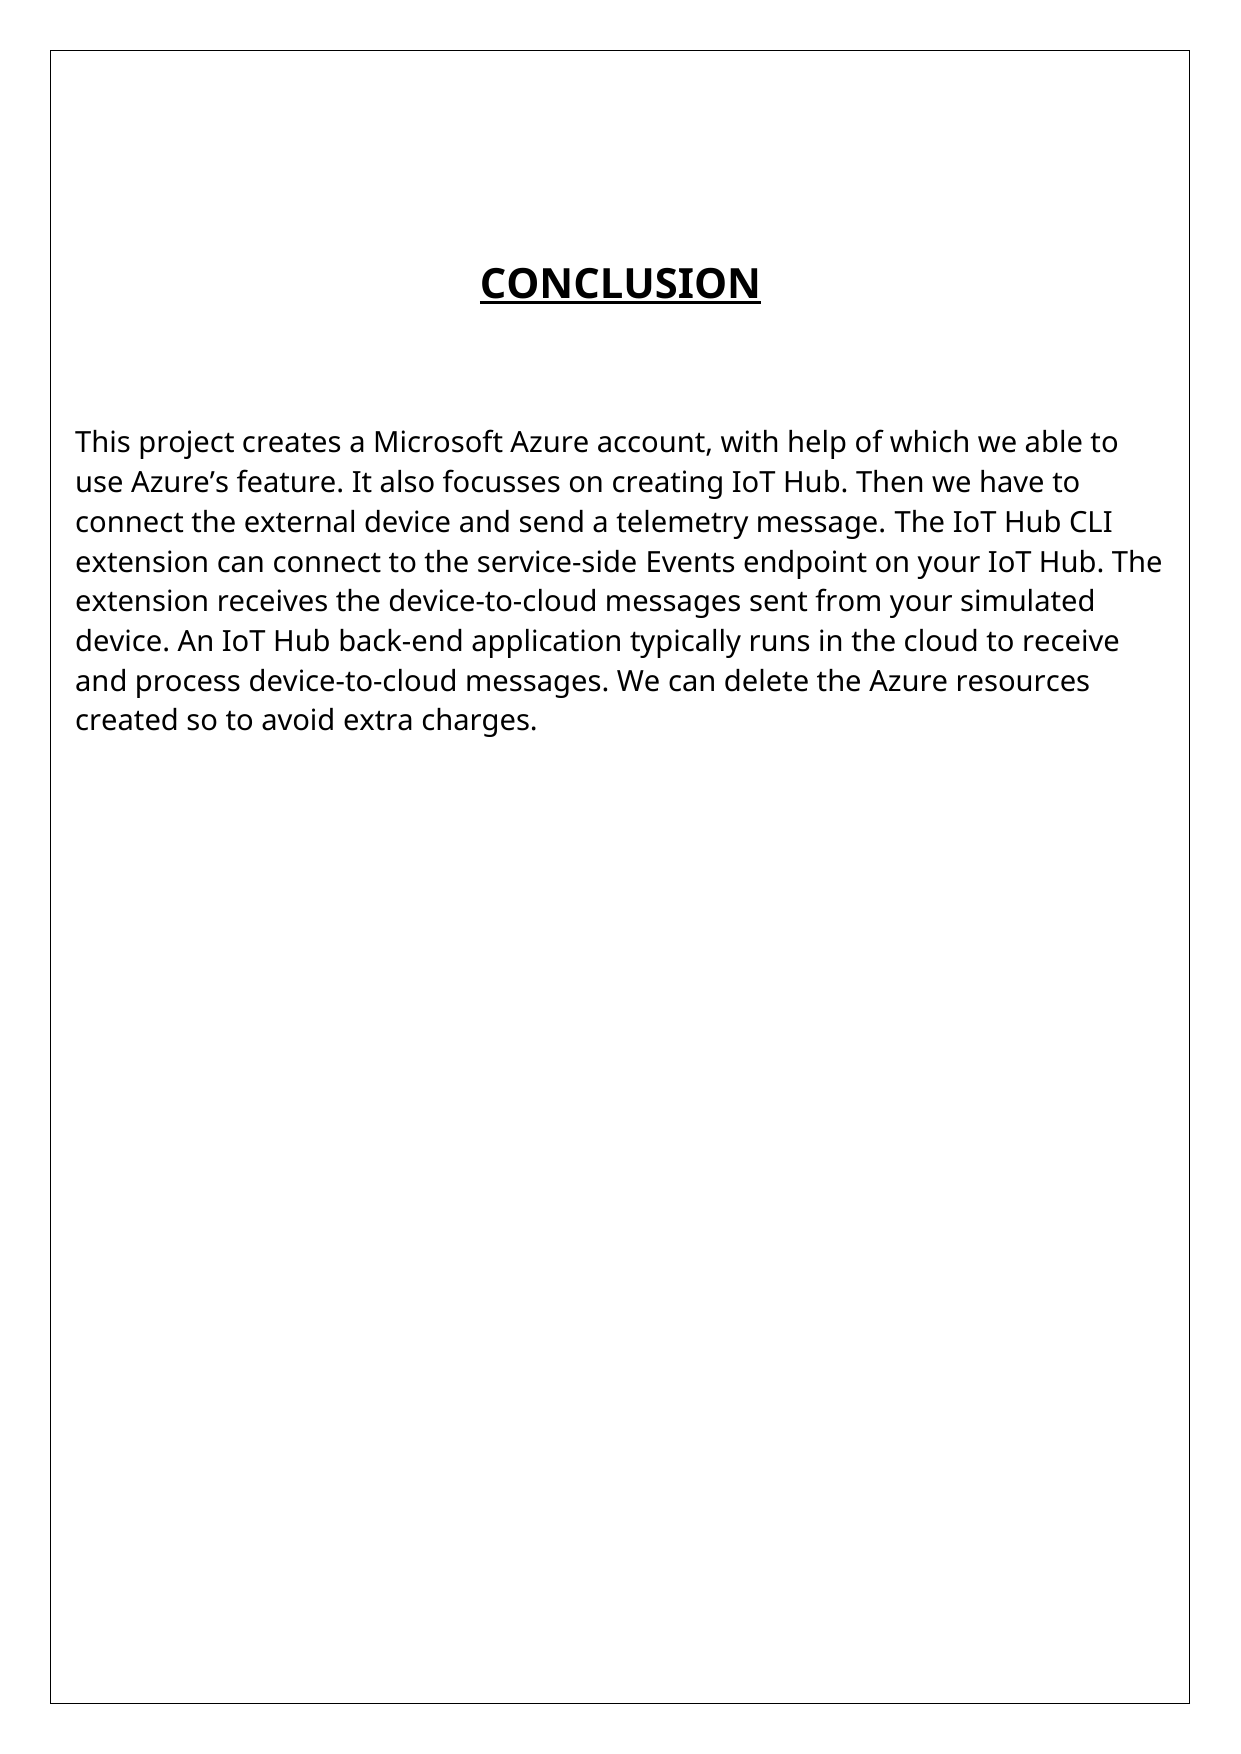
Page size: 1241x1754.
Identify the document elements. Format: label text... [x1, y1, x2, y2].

text CONCLUSION [75, 253, 1165, 310]
text This project creates a Microsoft Azure account, with help of which we able to use Azure’s feature. It also focusses on creating IoT Hub. Then we have to connect the external device and send a telemetry message. The IoT Hub CLI extension can connect to the service-side Events endpoint on your IoT Hub. The extension receives the device-to-cloud messages sent from your simulated device. An IoT Hub back-end application typically runs in the cloud to receive and process device-to-cloud messages. We can delete the Azure resources created so to avoid extra charges. [75, 422, 1165, 739]
